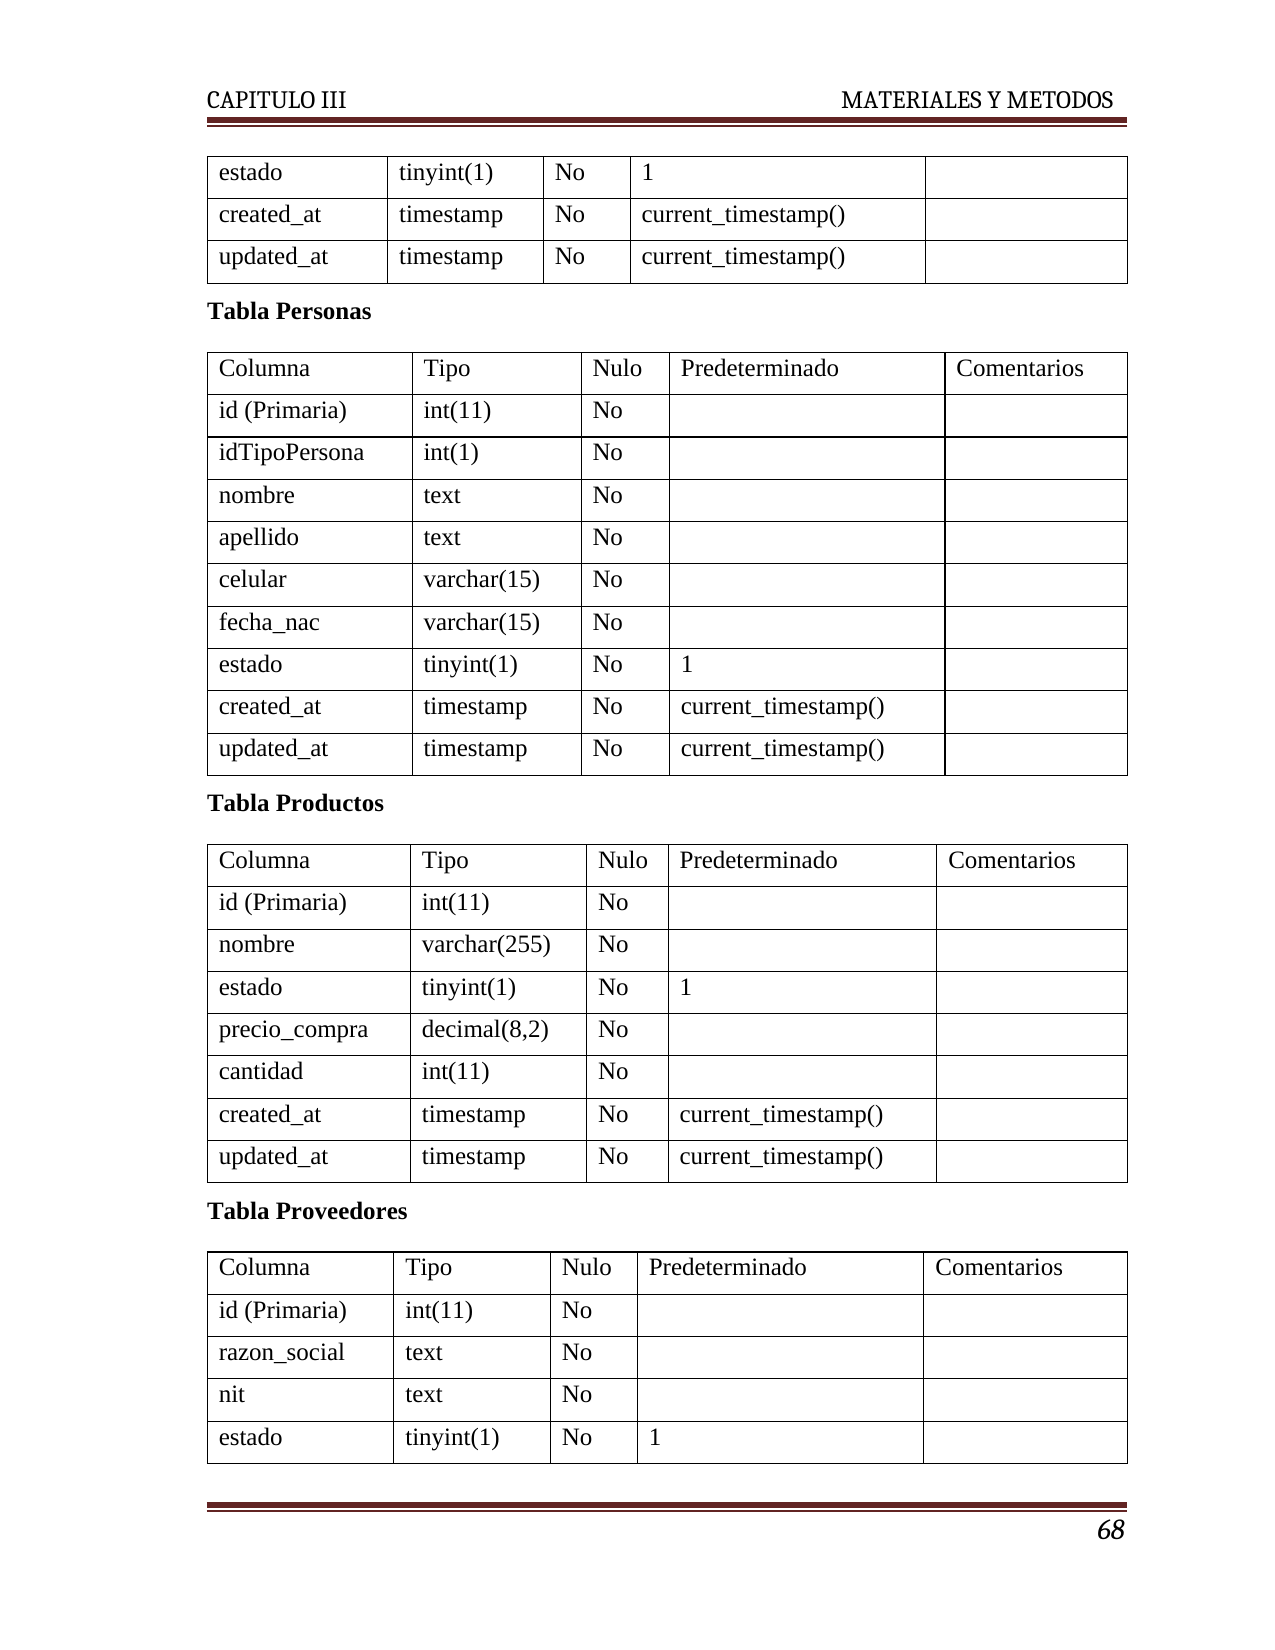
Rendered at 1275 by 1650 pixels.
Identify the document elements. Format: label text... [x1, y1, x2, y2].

table_cell [937, 1014, 1127, 1055]
table_cell text [394, 1379, 550, 1421]
table_cell int(1) [413, 438, 581, 479]
table_cell id (Primaria) [208, 395, 412, 436]
table_header Nulo [587, 845, 668, 886]
table_cell tinyint(1) [394, 1422, 550, 1463]
table_cell [670, 395, 944, 436]
table_cell current_timestamp() [631, 241, 925, 283]
table_header Nulo [551, 1253, 637, 1294]
table_cell tinyint(1) [411, 972, 586, 1013]
table_cell [937, 887, 1127, 928]
table_cell [926, 199, 1127, 240]
table_cell [937, 930, 1127, 971]
table_cell [924, 1422, 1127, 1463]
table_cell cantidad [208, 1056, 410, 1098]
table_cell [926, 157, 1127, 198]
table_cell id (Primaria) [208, 1295, 393, 1336]
table_cell estado [208, 1422, 393, 1463]
table_cell varchar(15) [413, 607, 581, 648]
table_cell No [582, 691, 669, 732]
table_cell varchar(255) [411, 930, 586, 971]
table_cell [669, 1056, 936, 1098]
table_cell estado [208, 972, 410, 1013]
table_cell updated_at [208, 241, 387, 283]
table_cell razon_social [208, 1337, 393, 1378]
table_header Columna [208, 353, 412, 394]
table_cell No [582, 734, 669, 775]
table_cell created_at [208, 1099, 410, 1140]
table_header Nulo [582, 353, 669, 394]
table_cell id (Primaria) [208, 887, 410, 928]
table_cell No [551, 1379, 637, 1421]
table_cell [924, 1295, 1127, 1336]
table_header Comentarios [924, 1253, 1127, 1294]
table_cell No [582, 607, 669, 648]
table_cell timestamp [388, 241, 543, 283]
table_cell estado [208, 649, 412, 690]
table_cell [946, 734, 1127, 775]
table_cell No [582, 649, 669, 690]
table_cell No [582, 564, 669, 606]
table_cell int(11) [411, 1056, 586, 1098]
table_cell created_at [208, 199, 387, 240]
table_cell [946, 607, 1127, 648]
table_cell [946, 691, 1127, 732]
table_cell [946, 649, 1127, 690]
table_header Tipo [413, 353, 581, 394]
table_cell No [587, 1014, 668, 1055]
table_cell [937, 1099, 1127, 1140]
table_cell fecha_nac [208, 607, 412, 648]
table_header Tipo [394, 1253, 550, 1294]
table_cell [946, 438, 1127, 479]
text Tabla Personas [207, 296, 1127, 325]
table_cell [670, 480, 944, 521]
table_cell [946, 522, 1127, 563]
table_cell current_timestamp() [670, 734, 944, 775]
table_cell 1 [631, 157, 925, 198]
table_cell updated_at [208, 1141, 410, 1182]
table_header Comentarios [937, 845, 1127, 886]
table_header Tipo [411, 845, 586, 886]
table_cell current_timestamp() [670, 691, 944, 732]
table_cell text [413, 522, 581, 563]
table_header Predeterminado [669, 845, 936, 886]
table_cell No [544, 199, 630, 240]
table_header Columna [208, 1253, 393, 1294]
text Tabla Productos [207, 788, 1127, 817]
table_cell No [544, 157, 630, 198]
table_cell No [544, 241, 630, 283]
table_cell created_at [208, 691, 412, 732]
table_cell current_timestamp() [669, 1099, 936, 1140]
table_cell estado [208, 157, 387, 198]
table_cell [669, 930, 936, 971]
table_cell apellido [208, 522, 412, 563]
table_cell [926, 241, 1127, 283]
table_cell No [582, 395, 669, 436]
table_cell [638, 1379, 923, 1421]
table_cell current_timestamp() [669, 1141, 936, 1182]
table_cell No [582, 438, 669, 479]
table_cell updated_at [208, 734, 412, 775]
table_cell int(11) [413, 395, 581, 436]
table_header Predeterminado [670, 353, 944, 394]
table_cell No [551, 1422, 637, 1463]
text Tabla Proveedores [207, 1196, 1127, 1224]
table_cell int(11) [394, 1295, 550, 1336]
table_cell No [587, 887, 668, 928]
table_cell current_timestamp() [631, 199, 925, 240]
table_cell nombre [208, 930, 410, 971]
table_cell [937, 1141, 1127, 1182]
table_cell 1 [670, 649, 944, 690]
table_cell celular [208, 564, 412, 606]
table_cell No [582, 480, 669, 521]
table_cell 1 [669, 972, 936, 1013]
table_cell timestamp [411, 1099, 586, 1140]
table_cell text [394, 1337, 550, 1378]
table_cell 1 [638, 1422, 923, 1463]
table_cell No [587, 1056, 668, 1098]
table_cell idTipoPersona [208, 438, 412, 479]
table_cell [946, 564, 1127, 606]
table_cell [937, 1056, 1127, 1098]
table_cell [638, 1337, 923, 1378]
table_header Columna [208, 845, 410, 886]
table_cell varchar(15) [413, 564, 581, 606]
table_cell text [413, 480, 581, 521]
table_cell [946, 480, 1127, 521]
table_cell No [587, 930, 668, 971]
table_cell timestamp [388, 199, 543, 240]
table_cell precio_compra [208, 1014, 410, 1055]
table_cell timestamp [413, 734, 581, 775]
table_cell int(11) [411, 887, 586, 928]
table_cell No [587, 1141, 668, 1182]
table_cell [670, 607, 944, 648]
table_cell [946, 395, 1127, 436]
table_cell [670, 564, 944, 606]
table_cell tinyint(1) [388, 157, 543, 198]
table_cell nit [208, 1379, 393, 1421]
table_cell [670, 438, 944, 479]
table_cell No [551, 1337, 637, 1378]
table_header Predeterminado [638, 1253, 923, 1294]
table_cell [937, 972, 1127, 1013]
table_cell [669, 887, 936, 928]
table_cell [669, 1014, 936, 1055]
table_cell timestamp [413, 691, 581, 732]
table_cell tinyint(1) [413, 649, 581, 690]
table_cell nombre [208, 480, 412, 521]
table_cell No [582, 522, 669, 563]
table_cell decimal(8,2) [411, 1014, 586, 1055]
table_cell No [587, 972, 668, 1013]
table_cell No [551, 1295, 637, 1336]
table_cell [924, 1337, 1127, 1378]
table_cell [638, 1295, 923, 1336]
table_header Comentarios [946, 353, 1127, 394]
table_cell No [587, 1099, 668, 1140]
table_cell [670, 522, 944, 563]
table_cell timestamp [411, 1141, 586, 1182]
table_cell [924, 1379, 1127, 1421]
